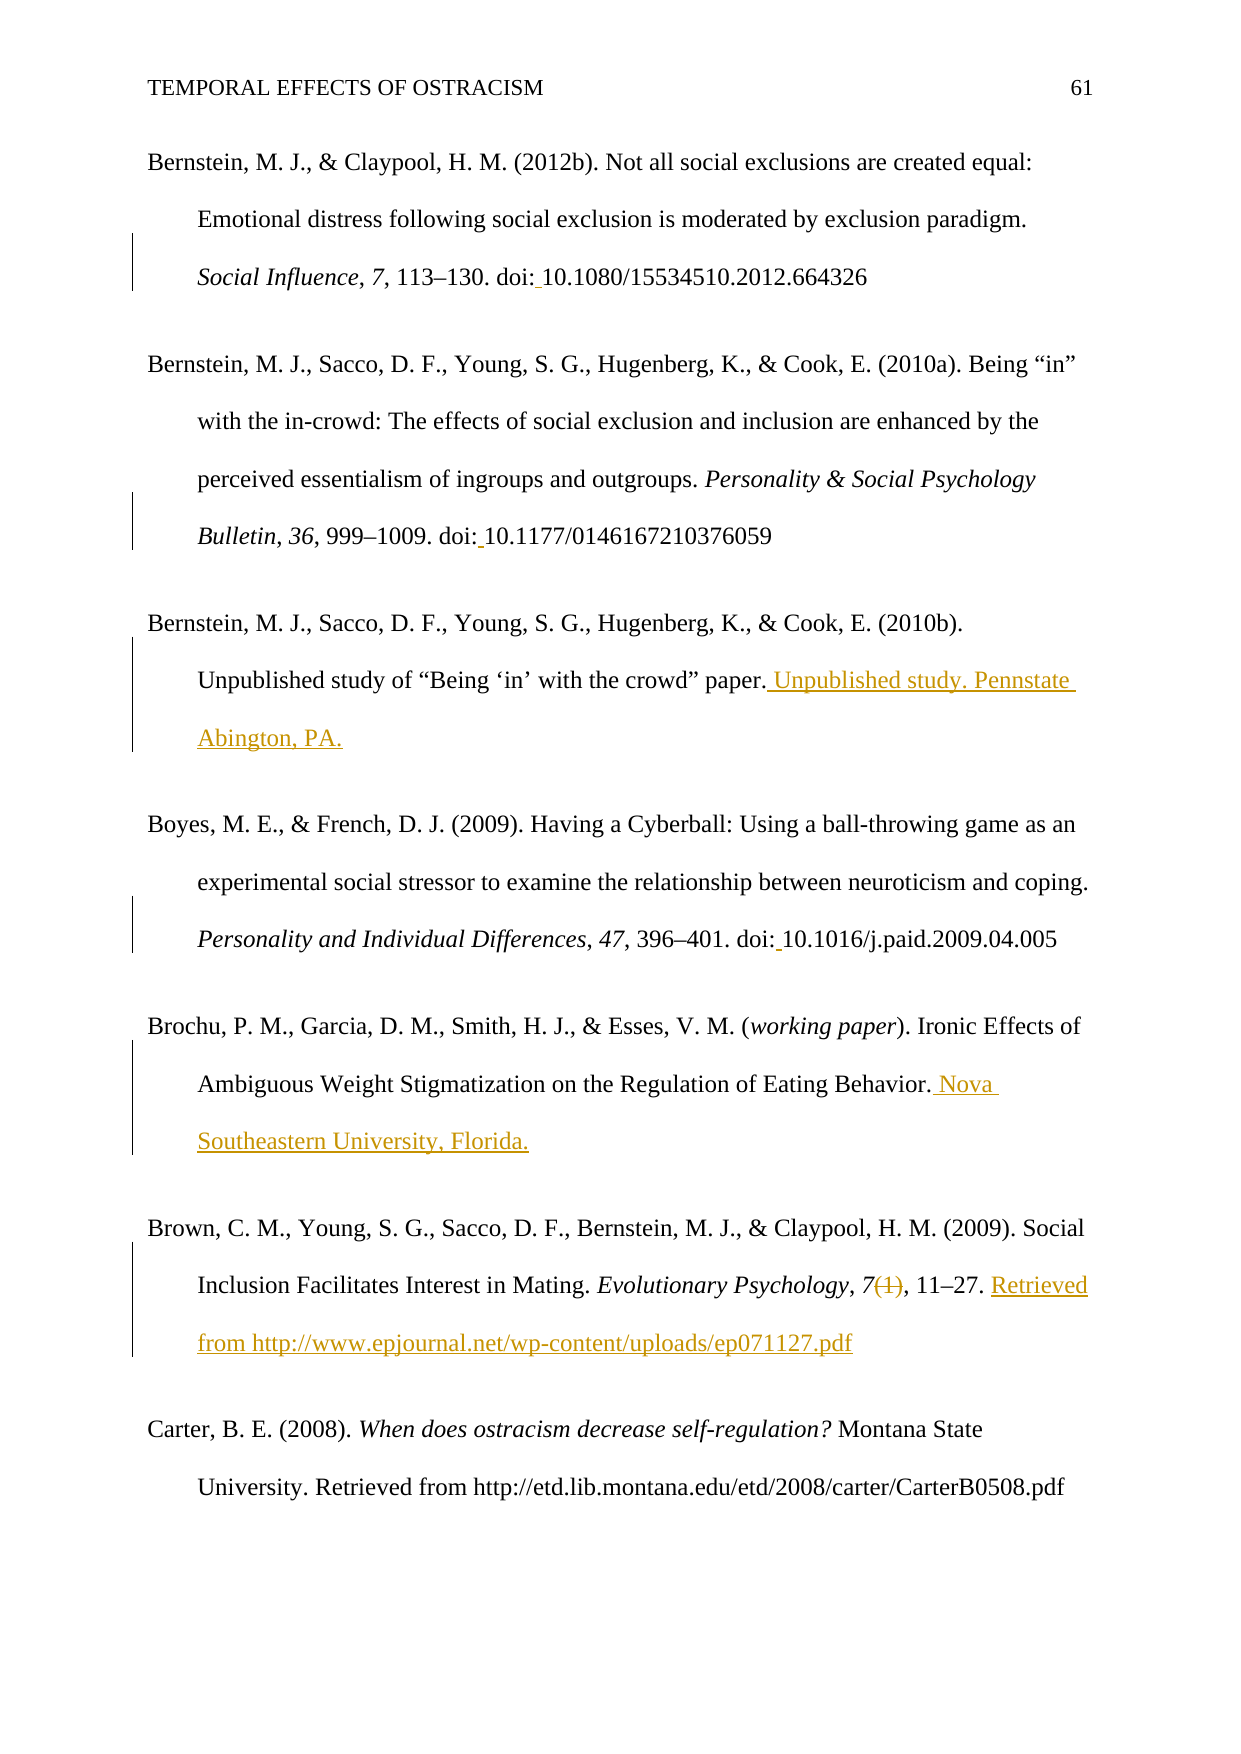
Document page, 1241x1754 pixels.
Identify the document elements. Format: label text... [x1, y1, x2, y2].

text Bernstein, M. J., Sacco, D. F., Young, S. G., Hugenberg, K., & Cook, E. (2010b). Unpublished study of “Being ‘in’ with the crowd” paper. [147, 608, 1093, 752]
text Bernstein, M. J., & Claypool, H. M. (2012b). Not all social exclusions are created equal: Emotional distress following social exclusion is moderated by exclusion paradigm. Social Influence, 7, 113–130. doi:10.1080/15534510.2012.664326 [147, 147, 1093, 291]
text Bernstein, M. J., Sacco, D. F., Young, S. G., Hugenberg, K., & Cook, E. (2010a). Being “in” with the in-crowd: The effects of social exclusion and inclusion are enhanced by the perceived essentialism of ingroups and outgroups. Personality & Social Psychology Bulletin, 36, 999–1009. doi:10.1177/0146167210376059 [147, 349, 1093, 550]
text Brown, C. M., Young, S. G., Sacco, D. F., Bernstein, M. J., & Claypool, H. M. (2009). Social Inclusion Facilitates Interest in Mating. Evolutionary Psychology, 7, 11–27. [147, 1213, 1093, 1357]
text Boyes, M. E., & French, D. J. (2009). Having a Cyberball: Using a ball-throwing game as an experimental social stressor to examine the relationship between neuroticism and coping. Personality and Individual Differences, 47, 396–401. doi:10.1016/j.paid.2009.04.005 [147, 809, 1093, 953]
text Brochu, P. M., Garcia, D. M., Smith, H. J., & Esses, V. M. (working paper). Ironic Effects of Ambiguous Weight Stigmatization on the Regulation of Eating Behavior. [147, 1011, 1093, 1155]
text Carter, B. E. (2008). When does ostracism decrease self-regulation? Montana State University. Retrieved from http://etd.lib.montana.edu/etd/2008/carter/CarterB0508.pdf [147, 1414, 1093, 1501]
